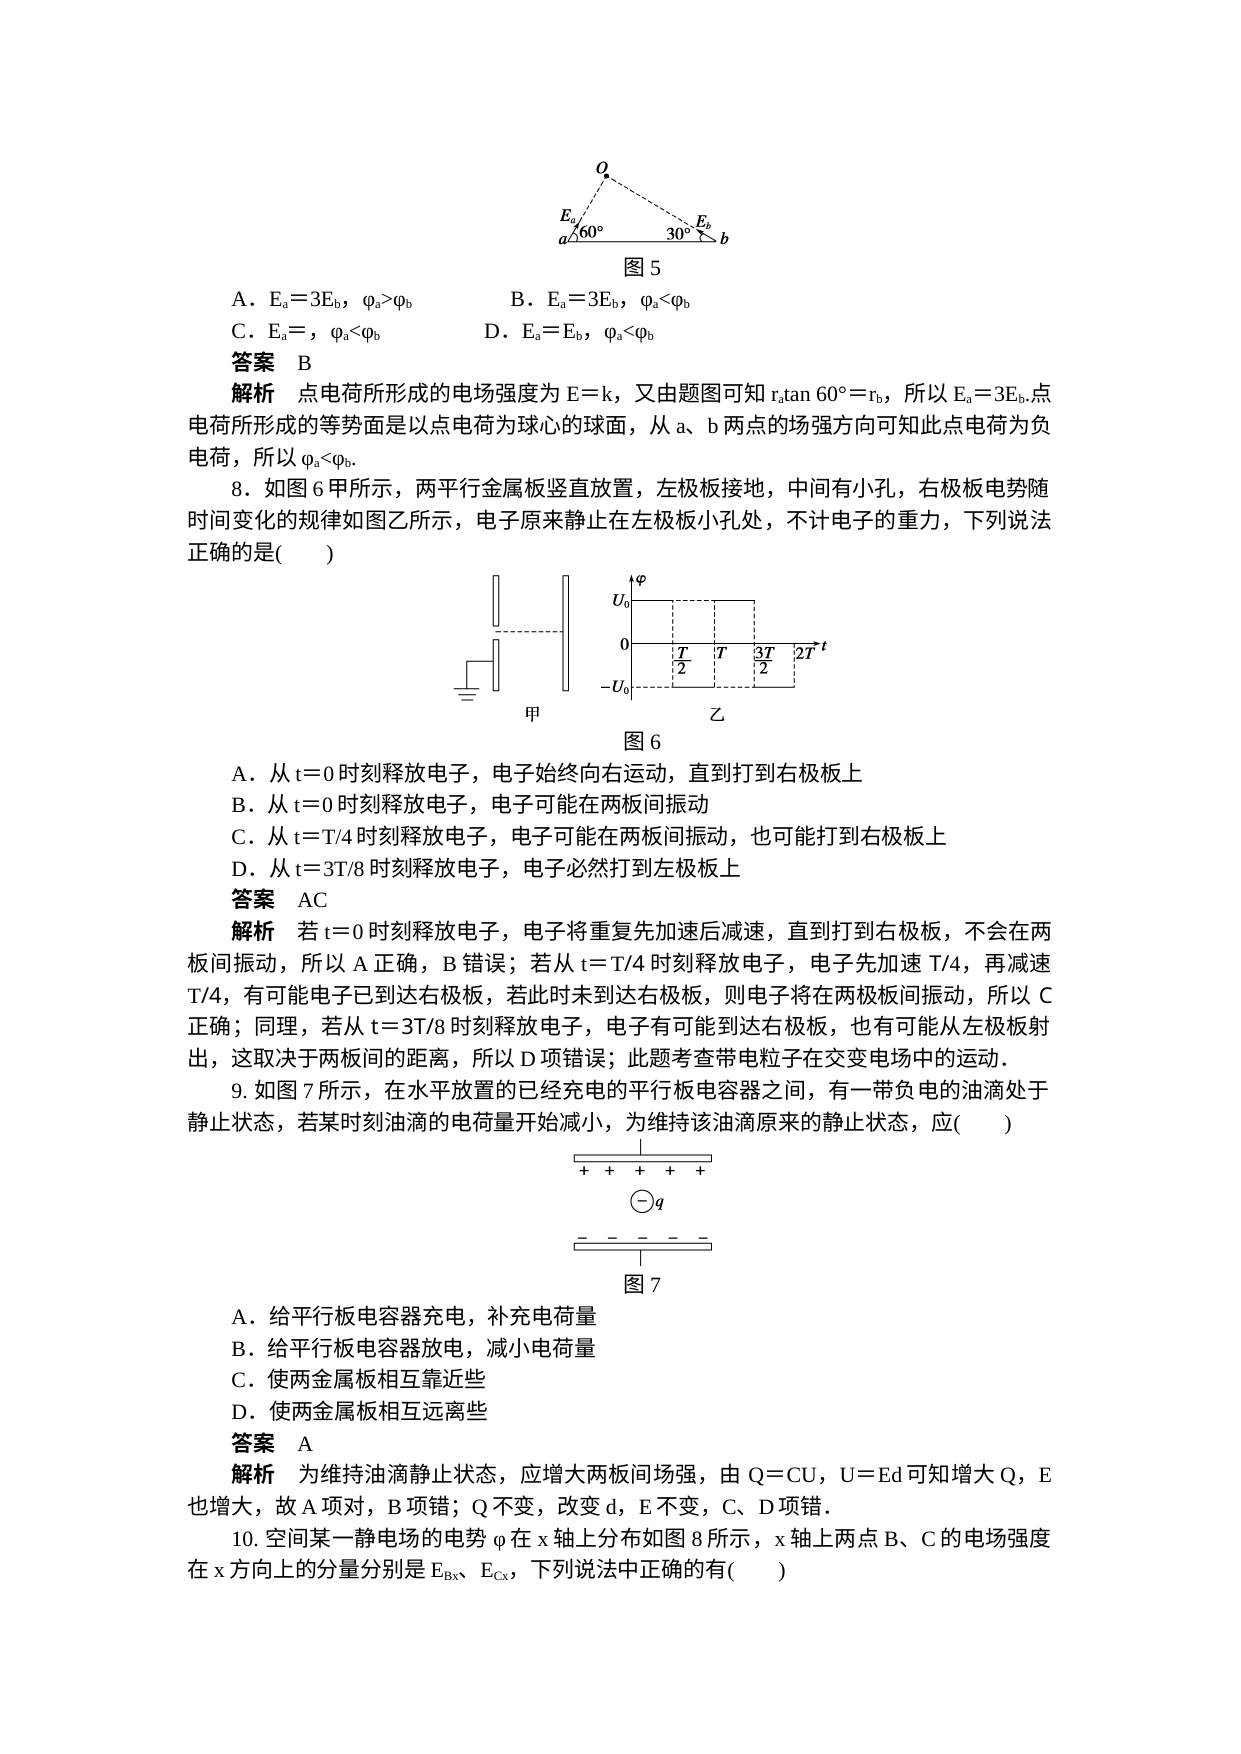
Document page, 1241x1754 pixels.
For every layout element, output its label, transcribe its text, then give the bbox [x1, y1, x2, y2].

text 9. 如图7所示，在水平放置的已经充电的平行板电容器之间，有一带负电的油滴处于静止状态，若某时刻油滴的电荷量开始减小，为维持该油滴原来的静止状态，应( ) [187, 1073, 1053, 1136]
picture [449, 566, 835, 724]
text D．从t＝3T/8时刻释放电子，电子必然打到左极板上 [187, 851, 1053, 882]
text 答案 B [187, 344, 1053, 376]
text 解析 点电荷所形成的电场强度为E＝k，又由题图可知ratan 60°＝rb，所以Ea＝3Eb.点电荷所形成的等势面是以点电荷为球心的球面，从a、b两点的场强方向可知此点电荷为负电荷，所以φa<φb. [187, 376, 1053, 471]
text C．从t＝T/4时刻释放电子，电子可能在两板间振动，也可能打到右极板上 [187, 819, 1053, 851]
text A．从t＝0时刻释放电子，电子始终向右运动，直到打到右极板上 [187, 756, 1053, 787]
text 解析 为维持油滴静止状态，应增大两板间场强，由Q＝CU，U＝Ed可知增大Q，E也增大，故A项对，B项错；Q不变，改变d，E不变，C、D项错． [187, 1457, 1053, 1521]
picture [554, 161, 730, 250]
picture [565, 1136, 719, 1268]
text 图6 [187, 724, 1053, 756]
text A．Ea＝3Eb，φa>φb B．Ea＝3Eb，φa<φb [187, 281, 1053, 313]
text 解析 若t＝0时刻释放电子，电子将重复先加速后减速，直到打到右极板，不会在两板间振动，所以A正确，B错误；若从t＝T/4时刻释放电子，电子先加速T/4，再减速T/4，有可能电子已到达右极板，若此时未到达右极板，则电子将在两极板间振动，所以C正确；同理，若从t＝3T/8时刻释放电子，电子有可能到达右极板，也有可能从左极板射出，这取决于两板间的距离，所以D项错误；此题考查带电粒子在交变电场中的运动． [187, 914, 1053, 1073]
text C．Ea＝，φa<φb D．Ea＝Eb，φa<φb [187, 313, 1053, 344]
text 答案 A [187, 1426, 1053, 1457]
text 图7 [187, 1267, 1053, 1299]
text 图5 [187, 249, 1053, 281]
text B．从t＝0时刻释放电子，电子可能在两板间振动 [187, 787, 1053, 819]
text D．使两金属板相互远离些 [187, 1394, 1053, 1426]
text A．给平行板电容器充电，补充电荷量 [187, 1299, 1053, 1331]
text B．给平行板电容器放电，减小电荷量 [187, 1331, 1053, 1362]
text 答案 AC [187, 882, 1053, 914]
text C．使两金属板相互靠近些 [187, 1362, 1053, 1394]
text 10. 空间某一静电场的电势φ在x轴上分布如图8所示，x轴上两点B、C的电场强度在x方向上的分量分别是EBx、ECx，下列说法中正确的有( ) [187, 1521, 1053, 1584]
text 8．如图6甲所示，两平行金属板竖直放置，左极板接地，中间有小孔，右极板电势随时间变化的规律如图乙所示，电子原来静止在左极板小孔处，不计电子的重力，下列说法正确的是( ) [187, 471, 1053, 566]
